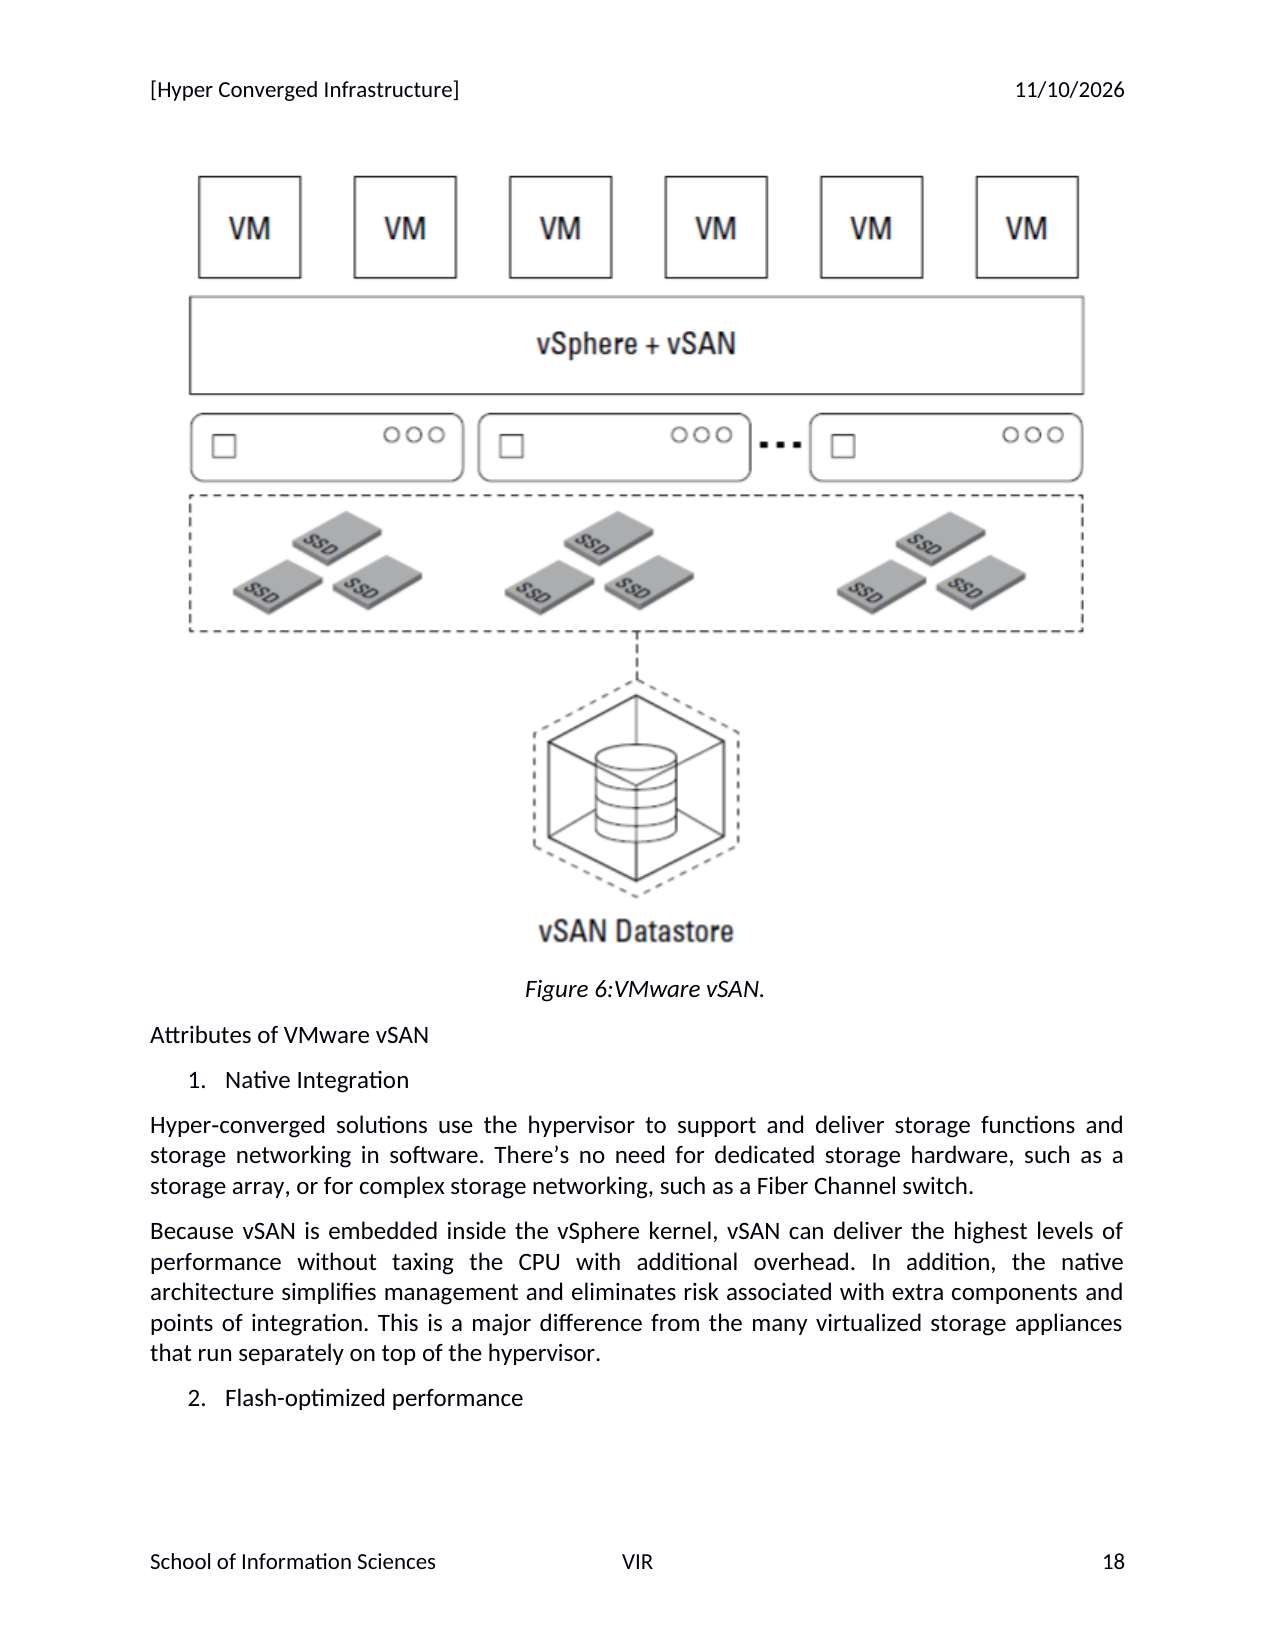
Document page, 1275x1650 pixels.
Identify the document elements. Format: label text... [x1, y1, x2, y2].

subtitle Flash-optimized performance [187, 1382, 1125, 1413]
subtitle Because vSAN is embedded inside the vSphere kernel, vSAN can deliver the highest levels of performance without taxing the CPU with additional overhead. In addition, the native architecture simplifies management and eliminates risk associated with extra components and points of integration. This is a major difference from the many virtualized storage appliances that run separately on top of the hypervisor. [150, 1215, 1125, 1368]
subtitle Hyper‐converged solutions use the hypervisor to support and deliver storage functions and storage networking in software. There’s no need for dedicated storage hardware, such as a storage array, or for complex storage networking, such as a Fiber Channel switch. [150, 1109, 1125, 1201]
subtitle Native Integration [187, 1064, 1125, 1094]
subtitle Attributes of VMware vSAN [150, 1019, 1125, 1049]
text Figure 6:VMware vSAN. [450, 973, 1125, 1004]
